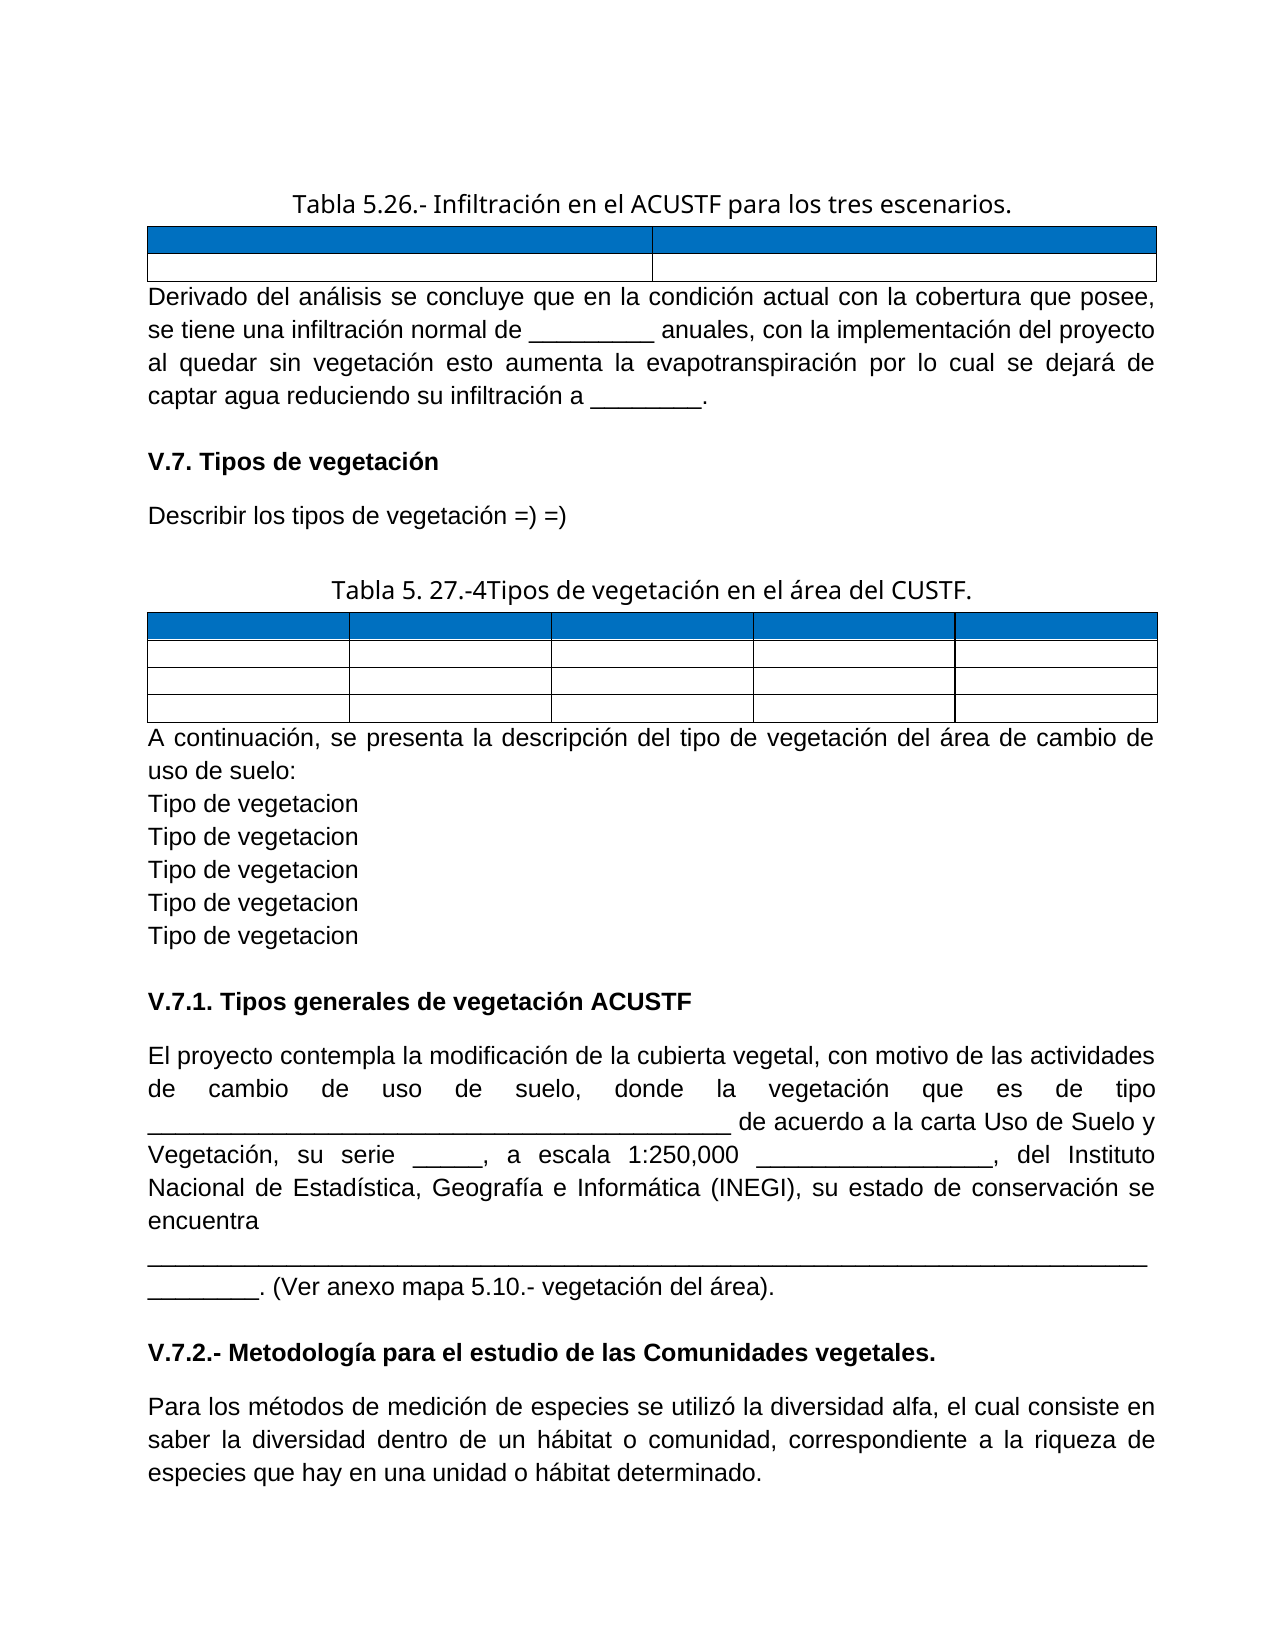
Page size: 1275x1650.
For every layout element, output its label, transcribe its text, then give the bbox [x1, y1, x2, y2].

text Tipo de vegetacion [148, 921, 1157, 949]
text A continuación, se presenta la descripción del tipo de vegetación del área de cambio de uso de suelo: [148, 723, 1157, 784]
table_cell [148, 641, 349, 667]
table_cell [653, 254, 1156, 281]
table_cell [148, 254, 652, 281]
table_cell [754, 641, 954, 667]
text Tabla 5.26.- Infiltración en el ACUSTF para los tres escenarios. [148, 148, 1157, 221]
table_cell [148, 695, 349, 722]
text Tipo de vegetacion [148, 789, 1157, 817]
table_header [148, 613, 349, 639]
text Tabla 5. 27.-4Tipos de vegetación en el área del CUSTF. [148, 534, 1157, 607]
table_cell [350, 695, 551, 722]
table_cell [754, 695, 954, 722]
table_cell [552, 641, 753, 667]
text Para los métodos de medición de especies se utilizó la diversidad alfa, el cual consiste en saber la diversidad dentro de un hábitat o comunidad, correspondiente a la riqueza de especies que hay en una unidad o hábitat determinado. [148, 1392, 1157, 1487]
table_header [956, 613, 1157, 639]
table_header [148, 227, 652, 253]
table_cell [148, 668, 349, 694]
text V.7. Tipos de vegetación [148, 414, 1157, 476]
table_cell [956, 668, 1157, 694]
table_header [552, 613, 753, 639]
table_cell [350, 668, 551, 694]
text Derivado del análisis se concluye que en la condición actual con la cobertura que posee, se tiene una infiltración normal de _________ anuales, con la implementación del proyecto al quedar sin vegetación esto aumenta la evapotranspiración por lo cual se dejará de captar agua reduciendo su infiltración a ________. [148, 282, 1157, 409]
table_cell [350, 641, 551, 667]
table_header [350, 613, 551, 639]
table_cell [956, 695, 1157, 722]
table_cell [552, 668, 753, 694]
text V.7.1. Tipos generales de vegetación ACUSTF [148, 954, 1157, 1016]
table_header [653, 227, 1156, 253]
text El proyecto contempla la modificación de la cubierta vegetal, con motivo de las actividades de cambio de uso de suelo, donde la vegetación que es de tipo __________________________________________ de acuerdo a la carta Uso de Suelo y Vegetación, su serie _____, a escala 1:250,000 _________________, del Instituto Nacional de Estadística, Geografía e Informática (INEGI), su estado de conservación se encuentra ________________________________________________________________________________. (Ver anexo mapa 5.10.- vegetación del área). [148, 1041, 1157, 1301]
table_cell [552, 695, 753, 722]
text Tipo de vegetacion [148, 822, 1157, 851]
text Describir los tipos de vegetación =) =) [148, 501, 1157, 529]
table_cell [956, 641, 1157, 667]
table_header [754, 613, 954, 639]
text Tipo de vegetacion [148, 855, 1157, 883]
text Tipo de vegetacion [148, 888, 1157, 917]
text V.7.2.- Metodología para el estudio de las Comunidades vegetales. [148, 1305, 1157, 1367]
table_cell [754, 668, 954, 694]
